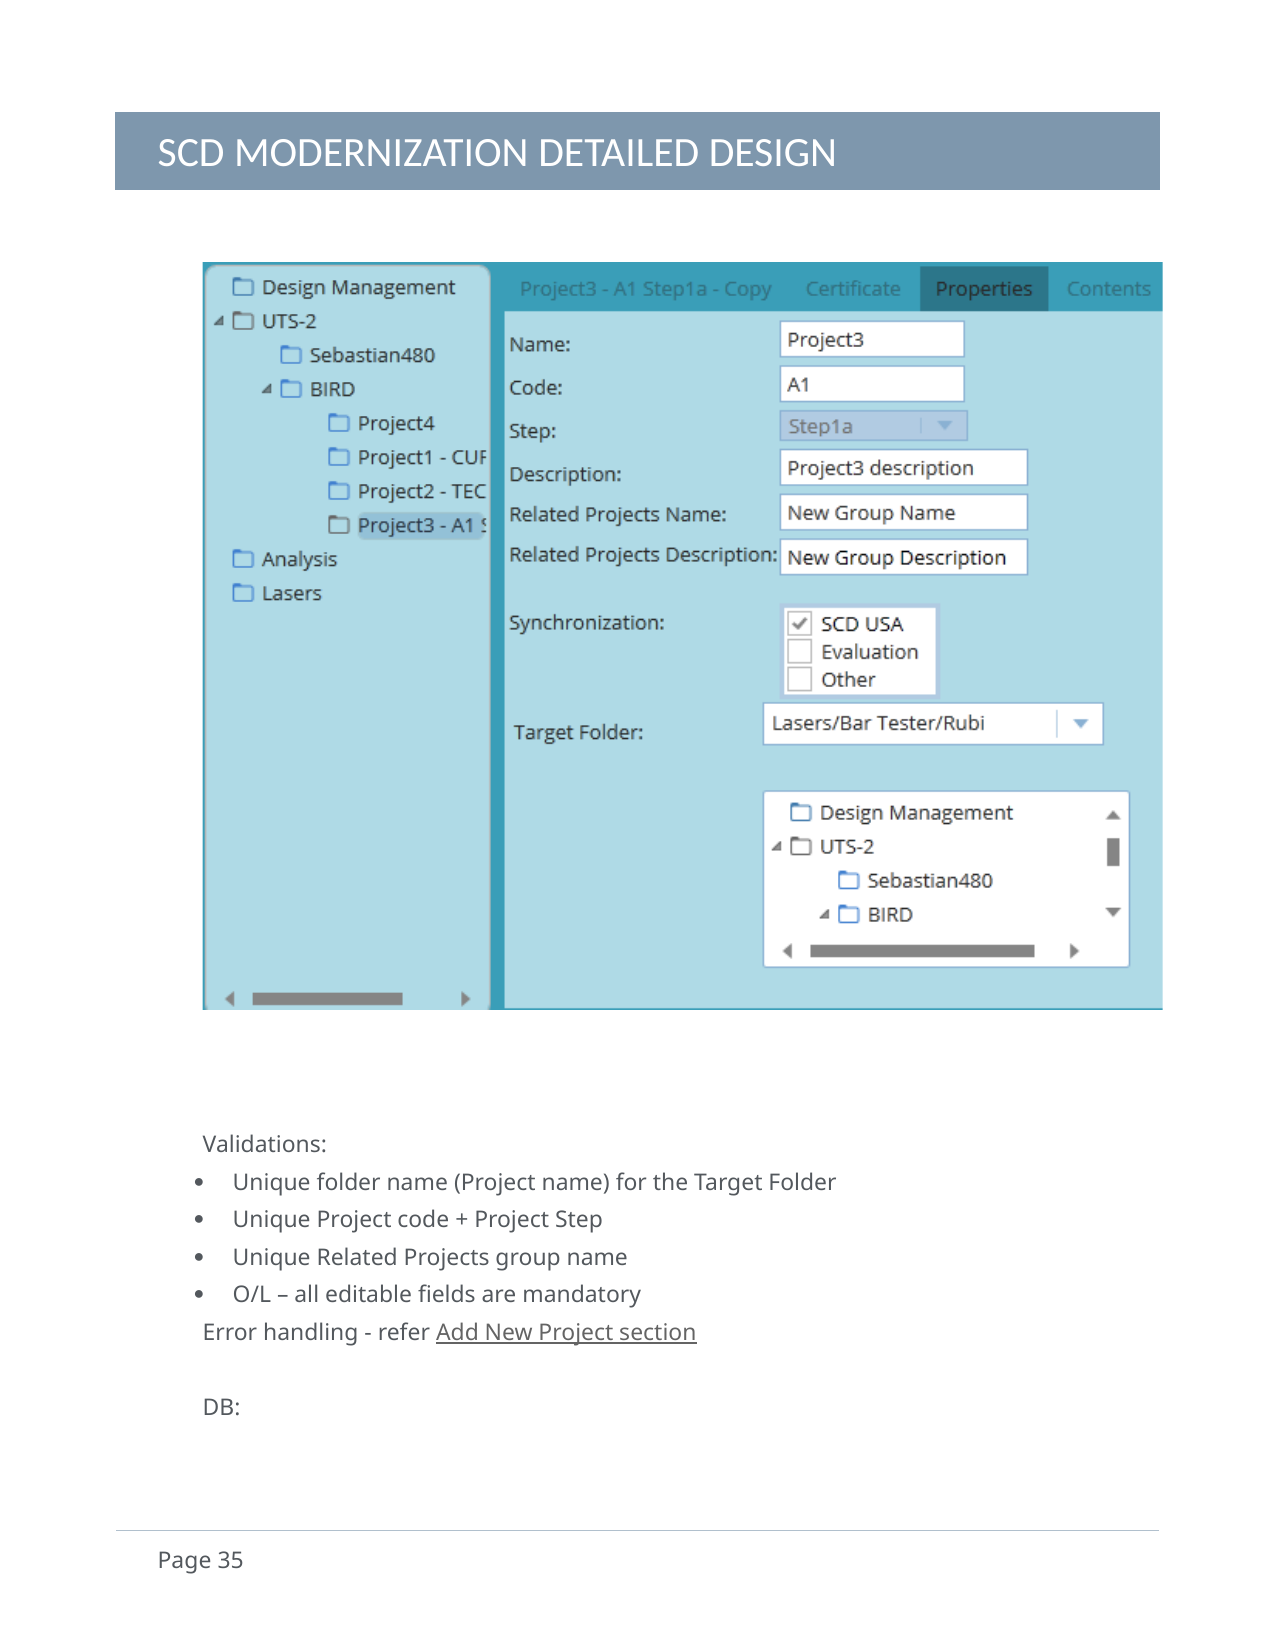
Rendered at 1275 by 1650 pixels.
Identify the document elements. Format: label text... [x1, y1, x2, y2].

list O/L – all editable fields are mandatory [195, 1278, 1117, 1309]
picture [202, 262, 1163, 1010]
text Error handling - refer Add New Project section [202, 1316, 1117, 1347]
list Unique folder name (Project name) for the Target Folder [195, 1166, 1117, 1197]
list Unique Related Projects group name [195, 1241, 1117, 1272]
list Unique Project code + Project Step [195, 1203, 1117, 1234]
text DB: [202, 1391, 1117, 1422]
text Validations: [202, 1128, 1117, 1159]
